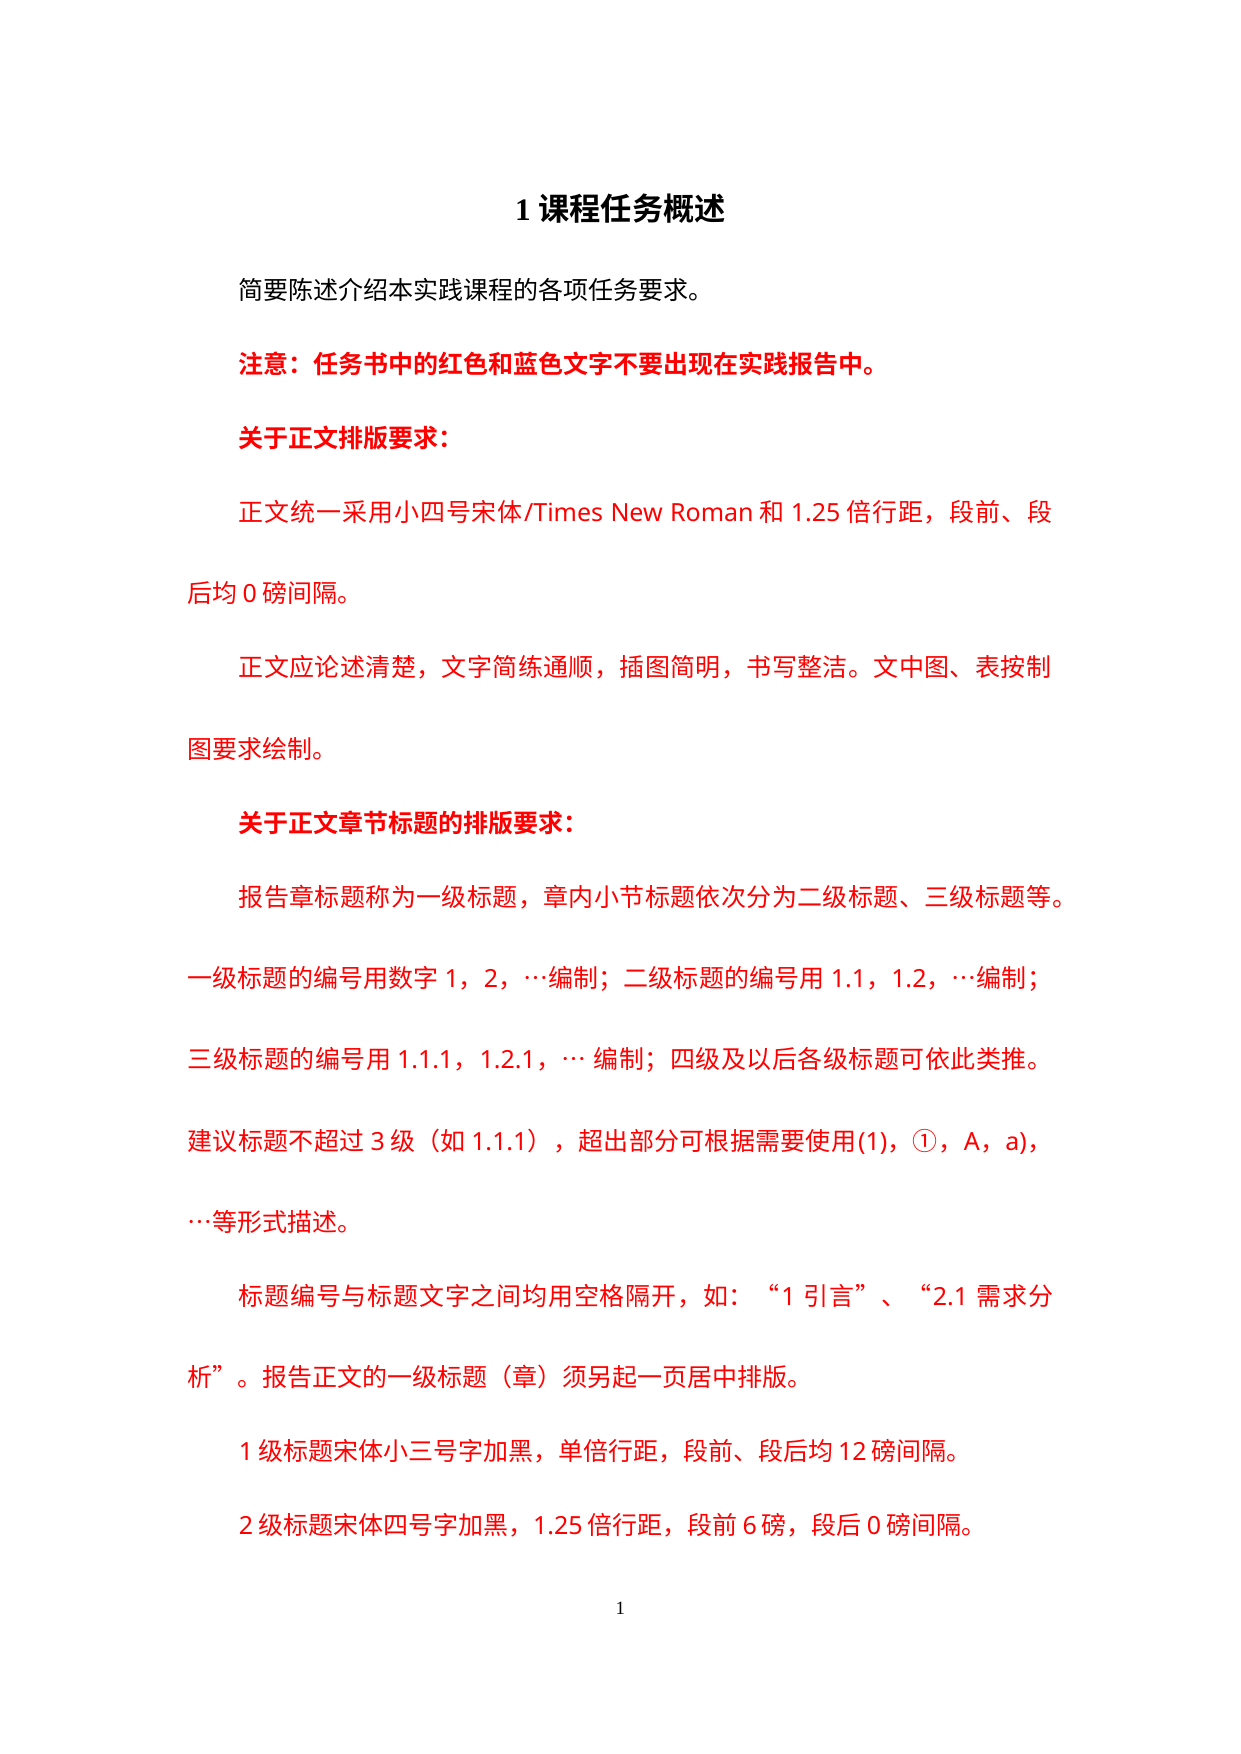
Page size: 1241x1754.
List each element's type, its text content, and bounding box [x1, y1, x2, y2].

text 关于正文章节标题的排版要求： [187, 789, 1053, 854]
text 正文统一采用小四号宋体/Times New Roman和1.25倍行距，段前、段后均0磅间隔。 [187, 478, 1053, 624]
subtitle 1 课程任务概述 [187, 175, 1053, 240]
text 简要陈述介绍本实践课程的各项任务要求。 [187, 256, 1053, 321]
text 1级标题宋体小三号字加黑，单倍行距，段前、段后均12磅间隔。 [187, 1417, 1053, 1482]
text 正文应论述清楚，文字简练通顺，插图简明，书写整洁。文中图、表按制图要求绘制。 [187, 633, 1053, 780]
text 报告章标题称为一级标题，章内小节标题依次分为二级标题、三级标题等。一级标题的编号用数字1，2，…编制；二级标题的编号用1.1，1.2，…编制；三级标题的编号用，1.2.1，… 编制；四级及以后各级标题可依此类推。建议标题不超过3级（如1.1.1），超出部分可根据需要使用(1)，①，A，a)，…等形式描述。 [187, 863, 1053, 1253]
text 关于正文排版要求： [187, 404, 1053, 469]
text 2级标题宋体四号字加黑，1.25倍行距，段前6磅，段后0磅间隔。 [187, 1491, 1053, 1556]
text 注意：任务书中的红色和蓝色文字不要出现在实践报告中。 [187, 330, 1053, 395]
text 标题编号与标题文字之间均用空格隔开，如：“1 引言”、“2.1 需求分析”。报告正文的一级标题（章）须另起一页居中排版。 [187, 1262, 1053, 1408]
